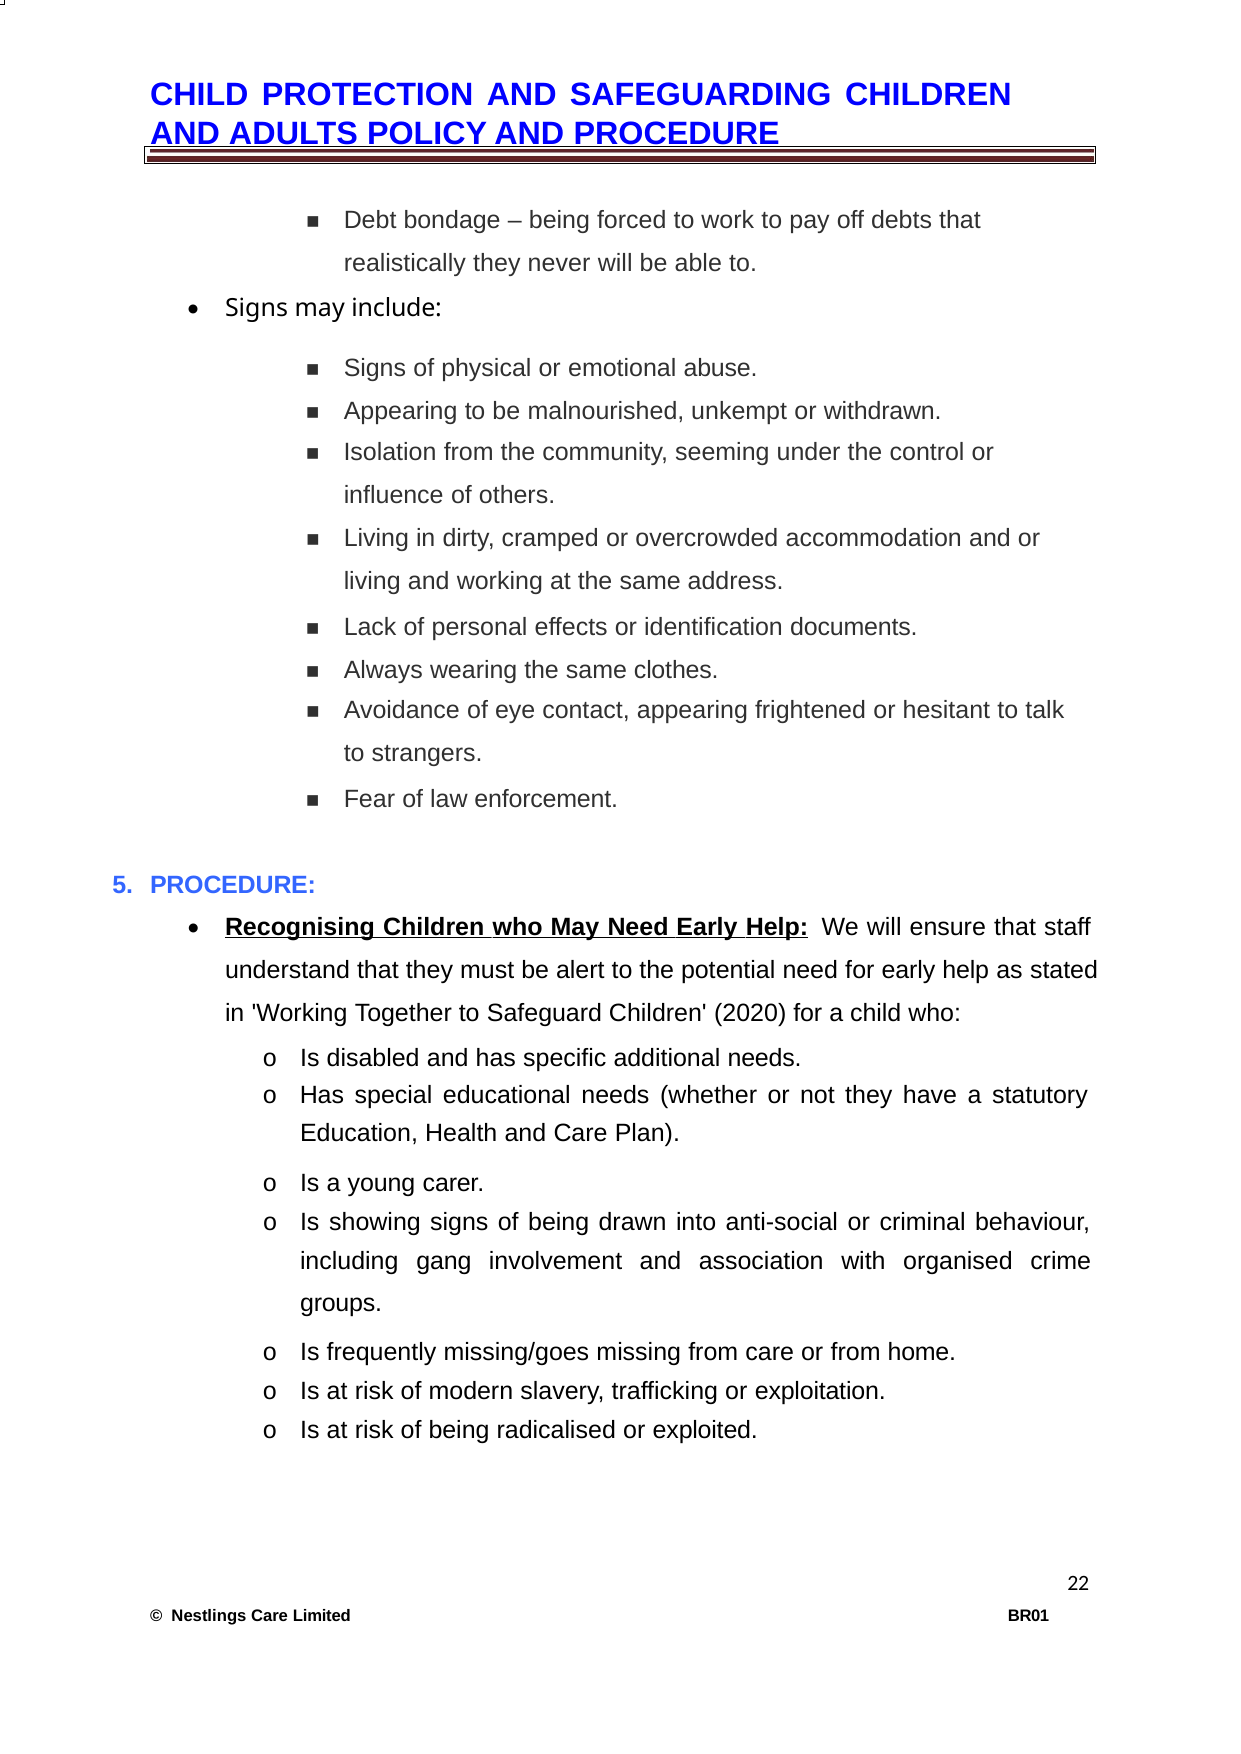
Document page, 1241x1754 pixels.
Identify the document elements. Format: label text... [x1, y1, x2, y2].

text ■ Signs of physical or emotional abuse. [306, 354, 779, 382]
text © Nestlings Care Limited [150, 1607, 375, 1625]
text to strangers. [343, 739, 1084, 767]
text o Has special educational needs (whether or not they have a statutory [262, 1081, 1112, 1109]
text o Is a young carer. [262, 1169, 510, 1197]
text Education, Health and Care Plan). [300, 1119, 1112, 1147]
text in 'Working Together to Safeguard Children' (2020) for a child who: [225, 999, 1116, 1027]
text including gang involvement and association with organised crime [300, 1247, 1116, 1275]
text o Is showing signs of being drawn into anti-social or criminal behaviour, [262, 1208, 1116, 1236]
text ■ Lack of personal effects or identification documents. [306, 613, 938, 641]
text living and working at the same address. [343, 567, 1062, 595]
text • Recognising Children who May Need Early Help: We will ensure that staff [187, 911, 1116, 942]
text 22 [1067, 1569, 1114, 1596]
picture [145, 147, 1095, 163]
text o Is at risk of modern slavery, trafficking or exploitation. [262, 1377, 980, 1405]
text BR01 [1008, 1607, 1076, 1625]
text o Is disabled and has specific additional needs. [262, 1044, 1112, 1072]
text ■ Fear of law enforcement. [306, 786, 642, 813]
text • Signs may include: [187, 292, 455, 323]
text ■ Debt bondage – being forced to work to pay off debts that [306, 206, 1002, 234]
text groups. [300, 1289, 1116, 1317]
text influence of others. [343, 481, 1017, 509]
text ■ Living in dirty, cramped or overcrowded accommodation and or [306, 524, 1062, 552]
text ■ Isolation from the community, seeming under the control or [306, 438, 1017, 466]
text ■ Always wearing the same clothes. [306, 656, 938, 684]
text o Is frequently missing/goes missing from care or from home. [262, 1337, 980, 1366]
text CHILD PROTECTION AND SAFEGUARDING CHILDREN [150, 77, 1036, 113]
text ■ Avoidance of eye contact, appearing frightened or hesitant to talk [306, 696, 1084, 724]
text o Is at risk of being radicalised or exploited. [262, 1416, 980, 1444]
text 5. PROCEDURE: [112, 872, 341, 899]
text realistically they never will be able to. [343, 249, 1002, 277]
text AND ADULTS POLICY AND PROCEDURE [150, 116, 1036, 152]
text understand that they must be alert to the potential need for early help as stated [225, 956, 1116, 984]
text ■ Appearing to be malnourished, unkempt or withdrawn. [306, 397, 1017, 425]
